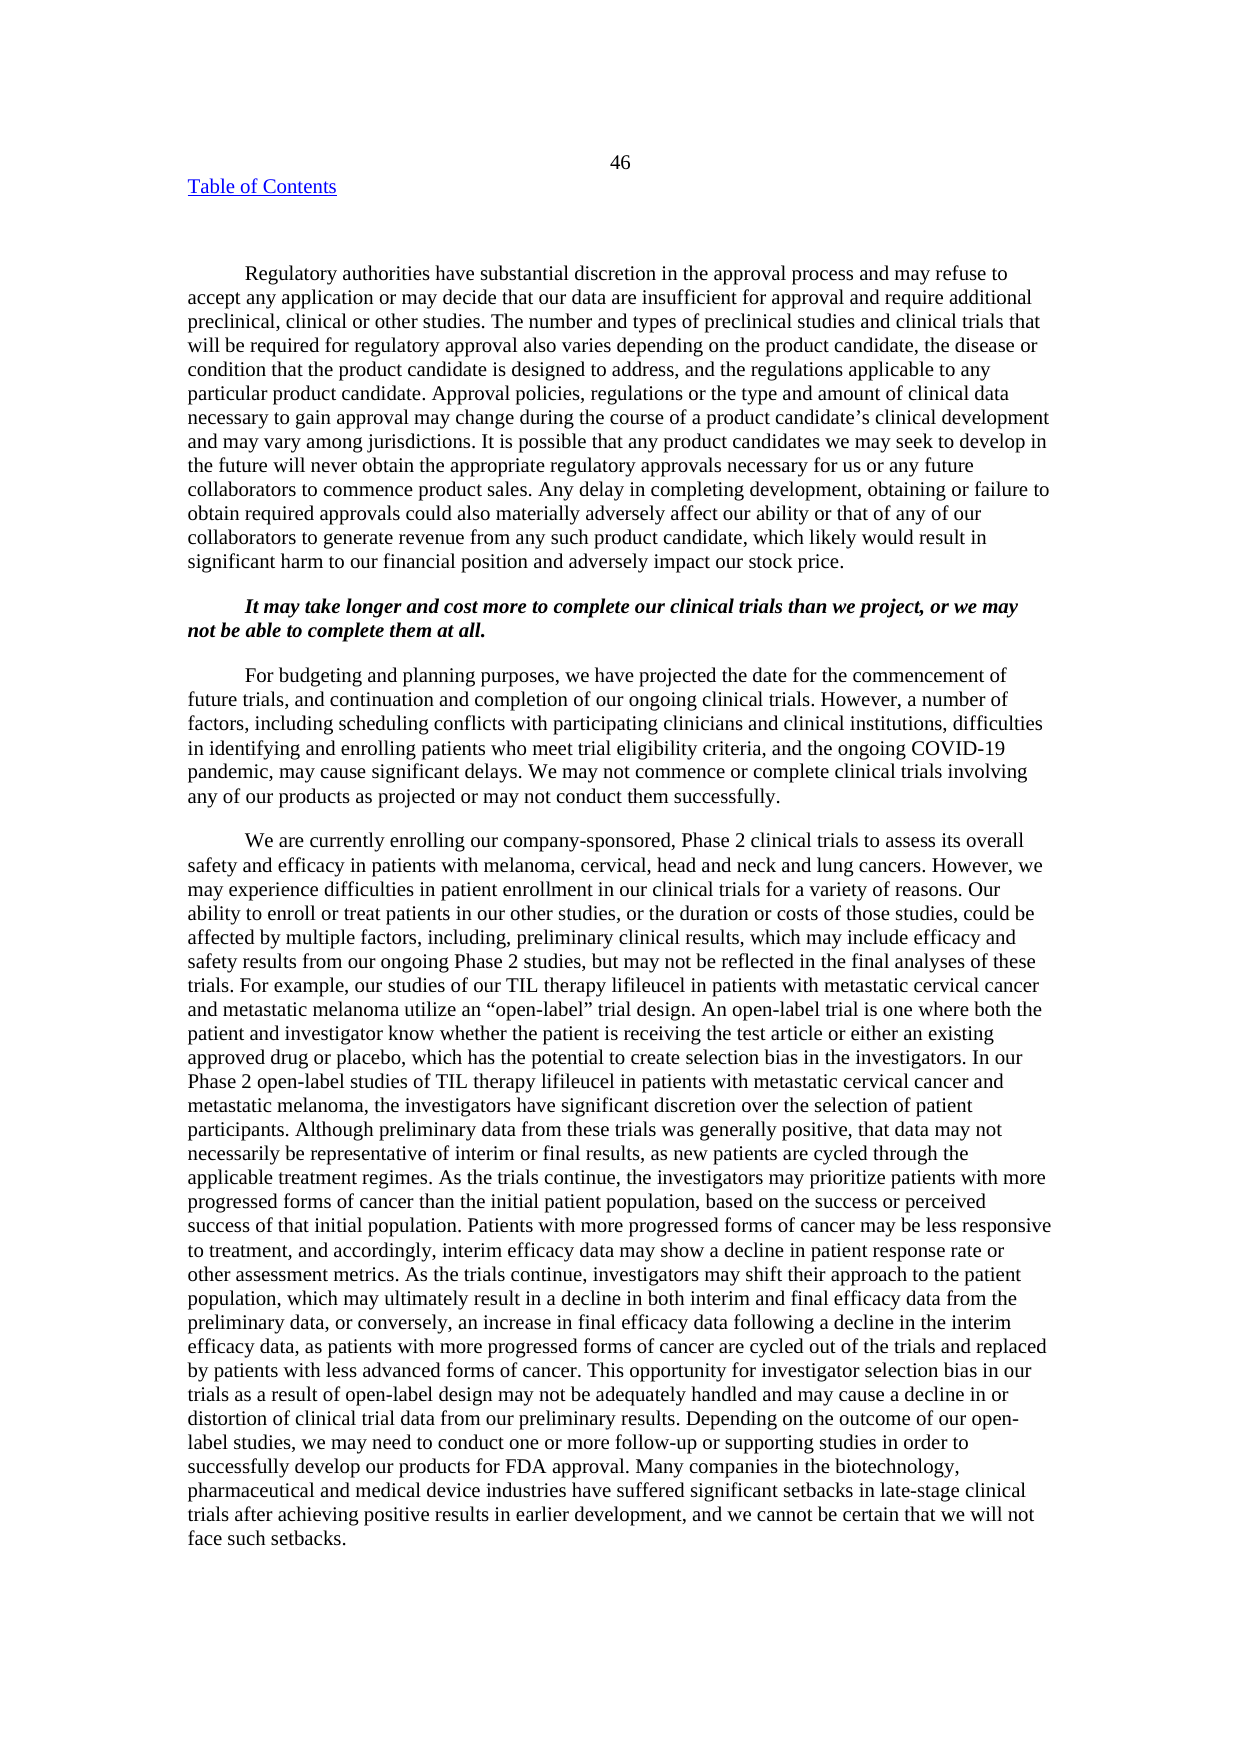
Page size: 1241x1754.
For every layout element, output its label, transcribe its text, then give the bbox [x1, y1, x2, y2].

text 46 [187, 150, 1053, 174]
text For budgeting and planning purposes, we have projected the date for the commencement of future trials, and continuation and completion of our ongoing clinical trials. However, a number of factors, including scheduling conflicts with participating clinicians and clinical institutions, difficulties in identifying and enrolling patients who meet trial eligibility criteria, and the ongoing COVID-19 pandemic, may cause significant delays. We may not commence or complete clinical trials involving any of our products as projected or may not conduct them successfully. [187, 663, 1053, 808]
text Regulatory authorities have substantial discretion in the approval process and may refuse to accept any application or may decide that our data are insufficient for approval and require additional preclinical, clinical or other studies. The number and types of preclinical studies and clinical trials that will be required for regulatory approval also varies depending on the product candidate, the disease or condition that the product candidate is designed to address, and the regulations applicable to any particular product candidate. Approval policies, regulations or the type and amount of clinical data necessary to gain approval may change during the course of a product candidate’s clinical development and may vary among jurisdictions. It is possible that any product candidates we may seek to develop in the future will never obtain the appropriate regulatory approvals necessary for us or any future collaborators to commence product sales. Any delay in completing development, obtaining or failure to obtain required approvals could also materially adversely affect our ability or that of any of our collaborators to generate revenue from any such product candidate, which likely would result in significant harm to our financial position and adversely impact our stock price. [187, 261, 1053, 573]
text It may take longer and cost more to complete our clinical trials than we project, or we may not be able to complete them at all. [187, 594, 1053, 642]
text Table of Contents [187, 174, 1053, 198]
text We are currently enrolling our company-sponsored, Phase 2 clinical trials to assess its overall safety and efficacy in patients with melanoma, cervical, head and neck and lung cancers. However, we may experience difficulties in patient enrollment in our clinical trials for a variety of reasons. Our ability to enroll or treat patients in our other studies, or the duration or costs of those studies, could be affected by multiple factors, including, preliminary clinical results, which may include efficacy and safety results from our ongoing Phase 2 studies, but may not be reflected in the final analyses of these trials. For example, our studies of our TIL therapy lifileucel in patients with metastatic cervical cancer and metastatic melanoma utilize an “open-label” trial design. An open-label trial is one where both the patient and investigator know whether the patient is receiving the test article or either an existing approved drug or placebo, which has the potential to create selection bias in the investigators. In our Phase 2 open-label studies of TIL therapy lifileucel in patients with metastatic cervical cancer and metastatic melanoma, the investigators have significant discretion over the selection of patient participants. Although preliminary data from these trials was generally positive, that data may not necessarily be representative of interim or final results, as new patients are cycled through the applicable treatment regimes. As the trials continue, the investigators may prioritize patients with more progressed forms of cancer than the initial patient population, based on the success or perceived success of that initial population. Patients with more progressed forms of cancer may be less responsive to treatment, and accordingly, interim efficacy data may show a decline in patient response rate or other assessment metrics. As the trials continue, investigators may shift their approach to the patient population, which may ultimately result in a decline in both interim and final efficacy data from the preliminary data, or conversely, an increase in final efficacy data following a decline in the interim efficacy data, as patients with more progressed forms of cancer are cycled out of the trials and replaced by patients with less advanced forms of cancer. This opportunity for investigator selection bias in our trials as a result of open-label design may not be adequately handled and may cause a decline in or distortion of clinical trial data from our preliminary results. Depending on the outcome of our open-label studies, we may need to conduct one or more follow-up or supporting studies in order to successfully develop our products for FDA approval. Many companies in the biotechnology, pharmaceutical and medical device industries have suffered significant setbacks in late-stage clinical trials after achieving positive results in earlier development, and we cannot be certain that we will not face such setbacks. [187, 828, 1053, 1550]
